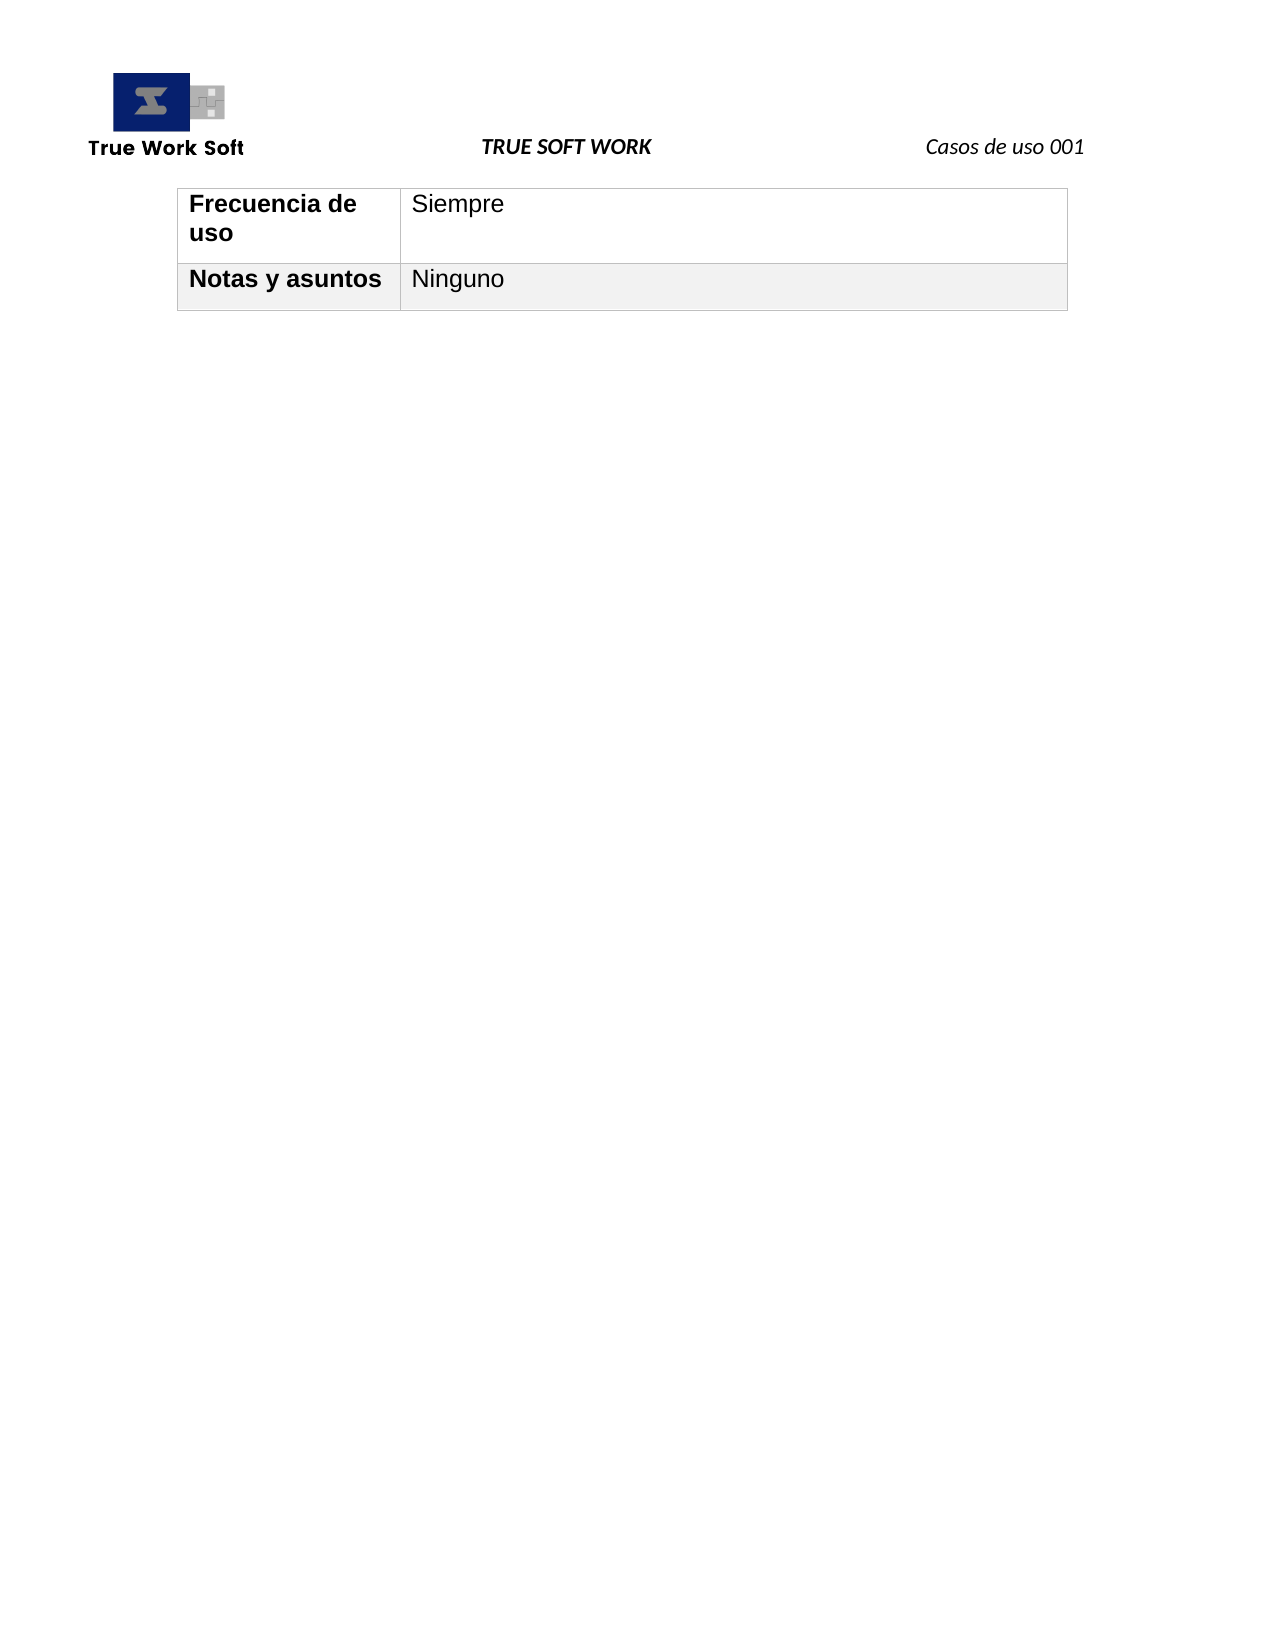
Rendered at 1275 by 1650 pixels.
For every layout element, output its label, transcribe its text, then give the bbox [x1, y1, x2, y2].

table_cell Frecuencia de uso [178, 189, 400, 263]
table_cell Siempre [401, 189, 1067, 263]
table_cell Notas y asuntos [178, 264, 400, 309]
table_cell Ninguno [401, 264, 1067, 309]
picture [88, 73, 244, 155]
